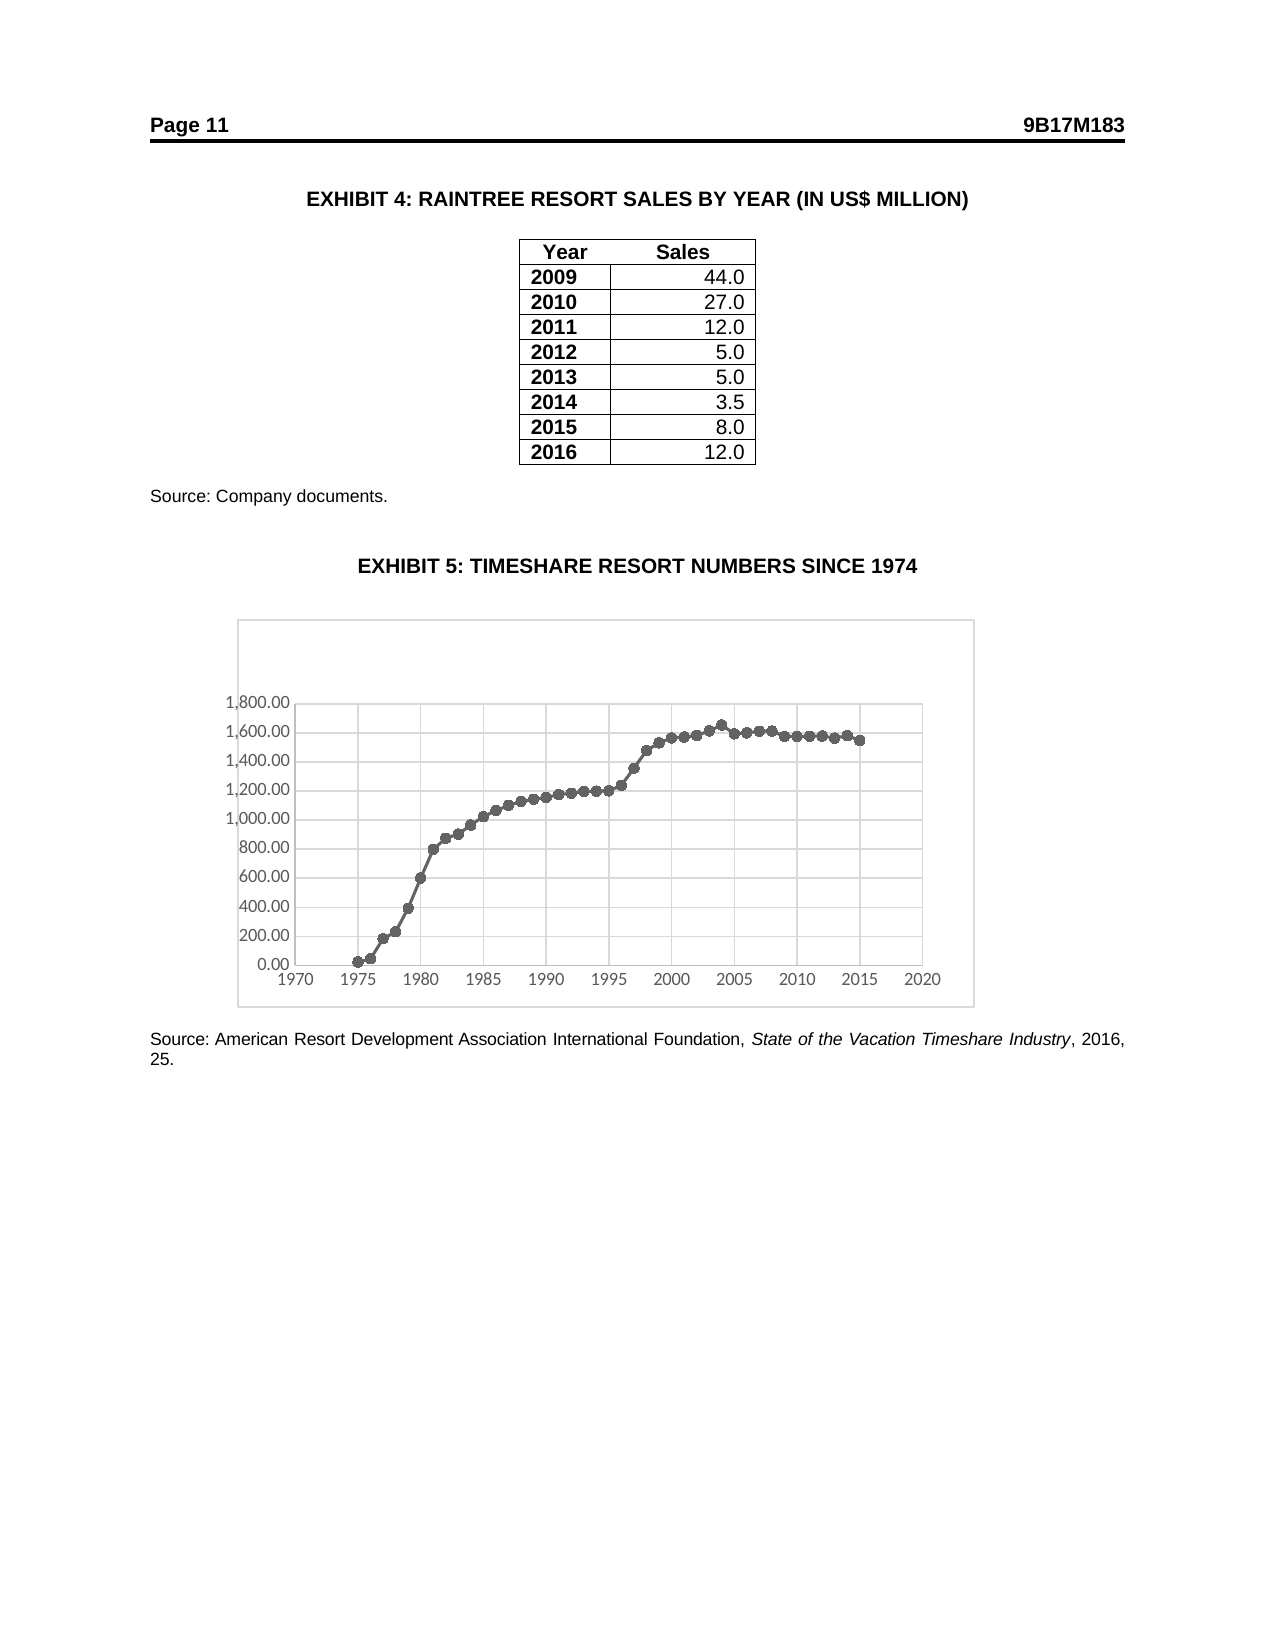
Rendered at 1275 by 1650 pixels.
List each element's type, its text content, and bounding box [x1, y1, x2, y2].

table_cell 12.0 [611, 440, 755, 464]
table_cell 44.0 [611, 265, 755, 289]
table_cell 3.5 [611, 390, 755, 414]
table_cell 2009 [520, 265, 610, 289]
table_cell 2012 [520, 340, 610, 364]
table_cell 2015 [520, 415, 610, 439]
table_cell 2014 [520, 390, 610, 414]
table_cell 5.0 [611, 365, 755, 389]
subtitle Exhibit 5: Timeshare Resort numbers since 1974 [150, 554, 1125, 578]
table_cell 27.0 [611, 290, 755, 314]
table_header Sales [610, 240, 755, 264]
table_cell 2016 [520, 440, 610, 464]
table_cell 8.0 [611, 415, 755, 439]
subtitle Exhibit 4: Raintree Resort Sales by Year (in US$ MILLION) [150, 186, 1125, 210]
text Source: American Resort Development Association International Foundation, State of the Vacation Timeshare Industry, 2016, 25. [150, 1028, 1125, 1069]
table_cell 5.0 [611, 340, 755, 364]
table_header Year [520, 240, 610, 264]
table_cell 2013 [520, 365, 610, 389]
table_cell 2010 [520, 290, 610, 314]
table_cell 2011 [520, 315, 610, 339]
text Source: Company documents. [150, 486, 1125, 506]
table_cell 12.0 [611, 315, 755, 339]
